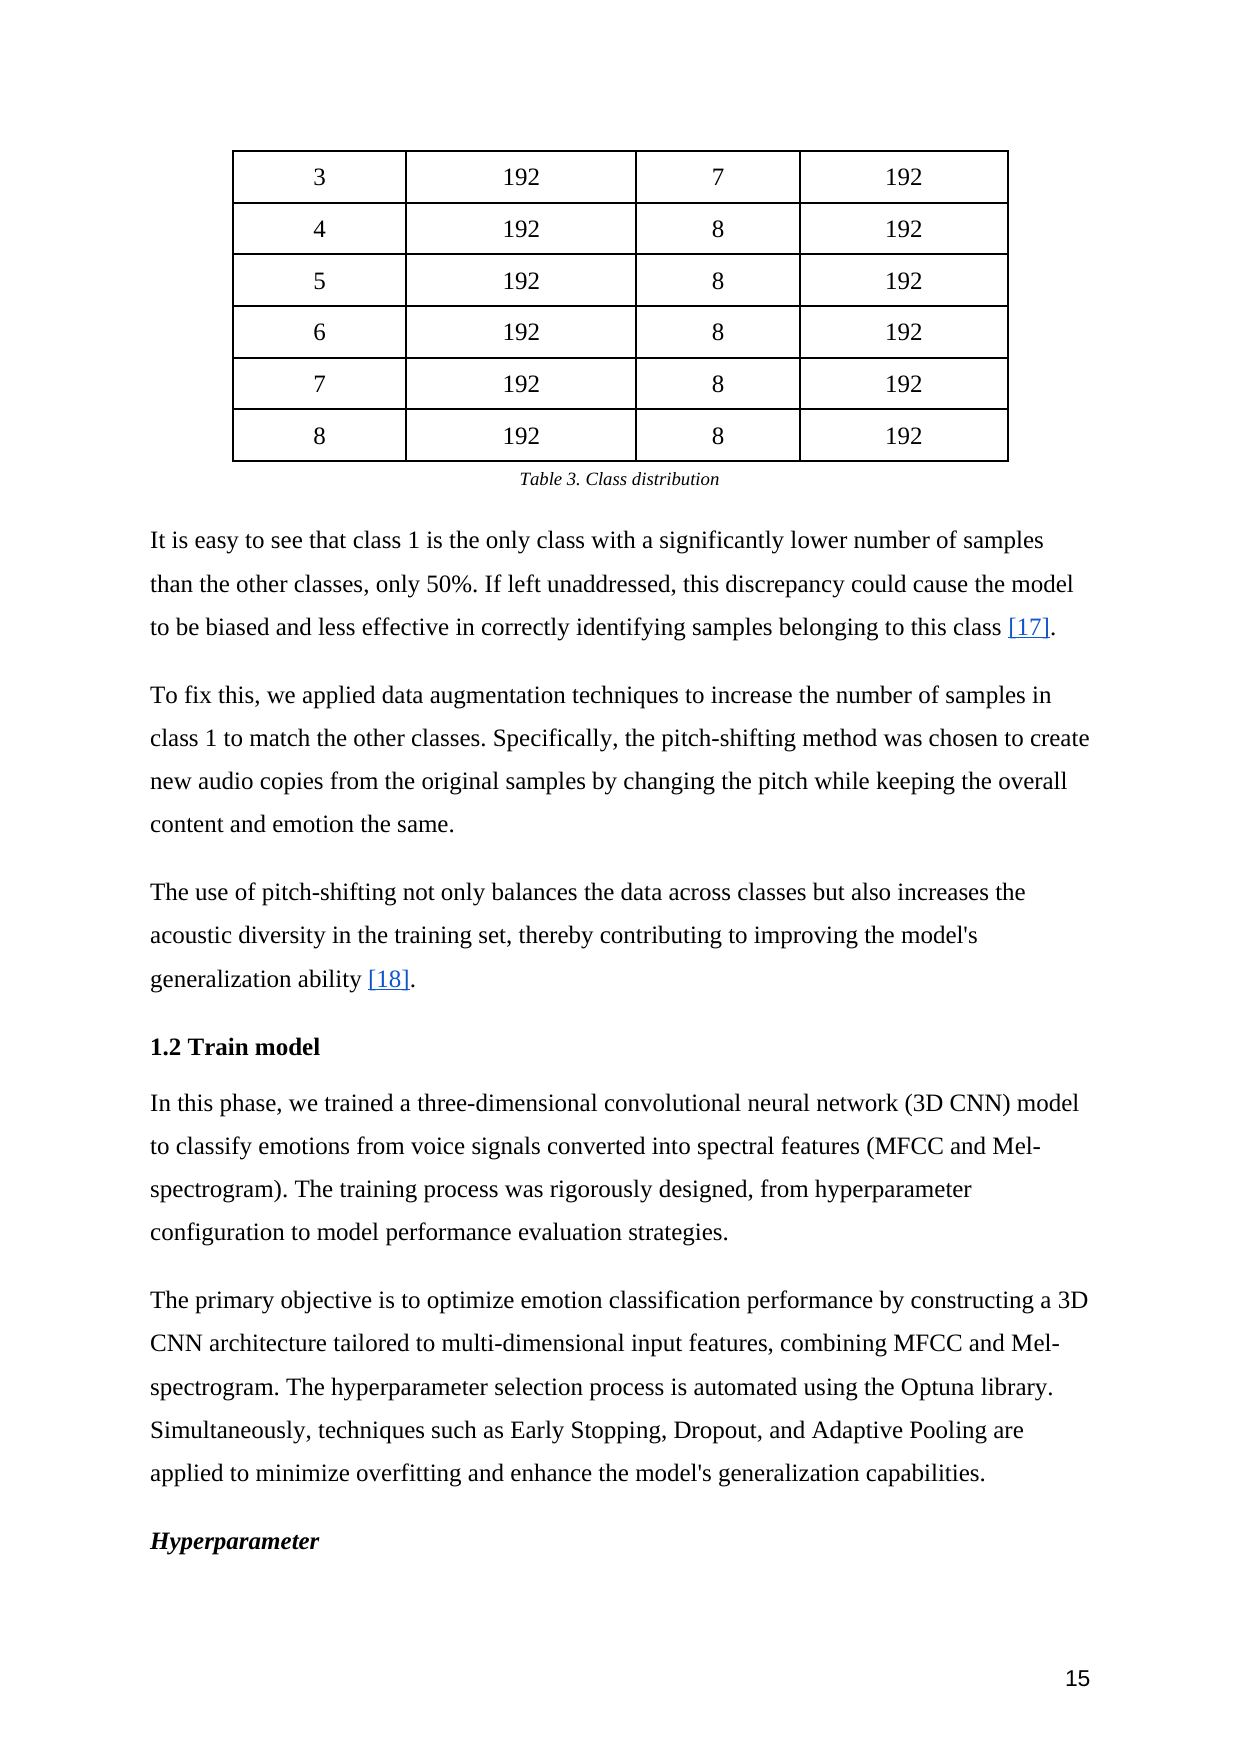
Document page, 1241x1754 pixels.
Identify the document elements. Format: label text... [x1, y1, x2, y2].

table_cell 4 [234, 204, 405, 253]
table_cell 192 [801, 204, 1007, 253]
text The primary objective is to optimize emotion classification performance by constructing a 3D CNN architecture tailored to multi-dimensional input features, combining MFCC and Mel-spectrogram. The hyperparameter selection process is automated using the Optuna library. Simultaneously, techniques such as Early Stopping, Dropout, and Adaptive Pooling are applied to minimize overfitting and enhance the model's generalization capabilities. [150, 1285, 1090, 1487]
table_cell 192 [407, 204, 635, 253]
table_cell 192 [407, 307, 635, 357]
table_cell 8 [637, 204, 799, 253]
text The use of pitch-shifting not only balances the data across classes but also increases the acoustic diversity in the training set, thereby contributing to improving the model's generalization ability [18]. [150, 877, 1090, 992]
table_cell 8 [637, 410, 799, 460]
text Table 3. Class distribution [150, 468, 1090, 490]
table_cell 192 [407, 359, 635, 408]
text In this phase, we trained a three-dimensional convolutional neural network (3D CNN) model to classify emotions from voice signals converted into spectral features (MFCC and Mel-spectrogram). The training process was rigorously designed, from hyperparameter configuration to model performance evaluation strategies. [150, 1088, 1090, 1246]
table_cell 192 [801, 152, 1007, 202]
table_cell 5 [234, 255, 405, 305]
subtitle 1.2 Train model [150, 1032, 1090, 1061]
table_cell 7 [234, 359, 405, 408]
table_cell 192 [407, 410, 635, 460]
table_cell 192 [801, 307, 1007, 357]
table_cell 8 [637, 307, 799, 357]
table_cell 6 [234, 307, 405, 357]
text It is easy to see that class 1 is the only class with a significantly lower number of samples than the other classes, only 50%. If left unaddressed, this discrepancy could cause the model to be biased and less effective in correctly identifying samples belonging to this class [17]. [150, 526, 1090, 641]
table_cell 192 [801, 359, 1007, 408]
table_cell 3 [234, 152, 405, 202]
text To fix this, we applied data augmentation techniques to increase the number of samples in class 1 to match the other classes. Specifically, the pitch-shifting method was chosen to create new audio copies from the original samples by changing the pitch while keeping the overall content and emotion the same. [150, 680, 1090, 838]
table_cell 8 [637, 359, 799, 408]
table_cell 192 [407, 152, 635, 202]
text Hyperparameter [150, 1526, 1090, 1555]
table_cell 192 [801, 255, 1007, 305]
table_cell 192 [407, 255, 635, 305]
table_cell 8 [234, 410, 405, 460]
table_cell 192 [801, 410, 1007, 460]
table_cell 8 [637, 255, 799, 305]
table_cell 7 [637, 152, 799, 202]
